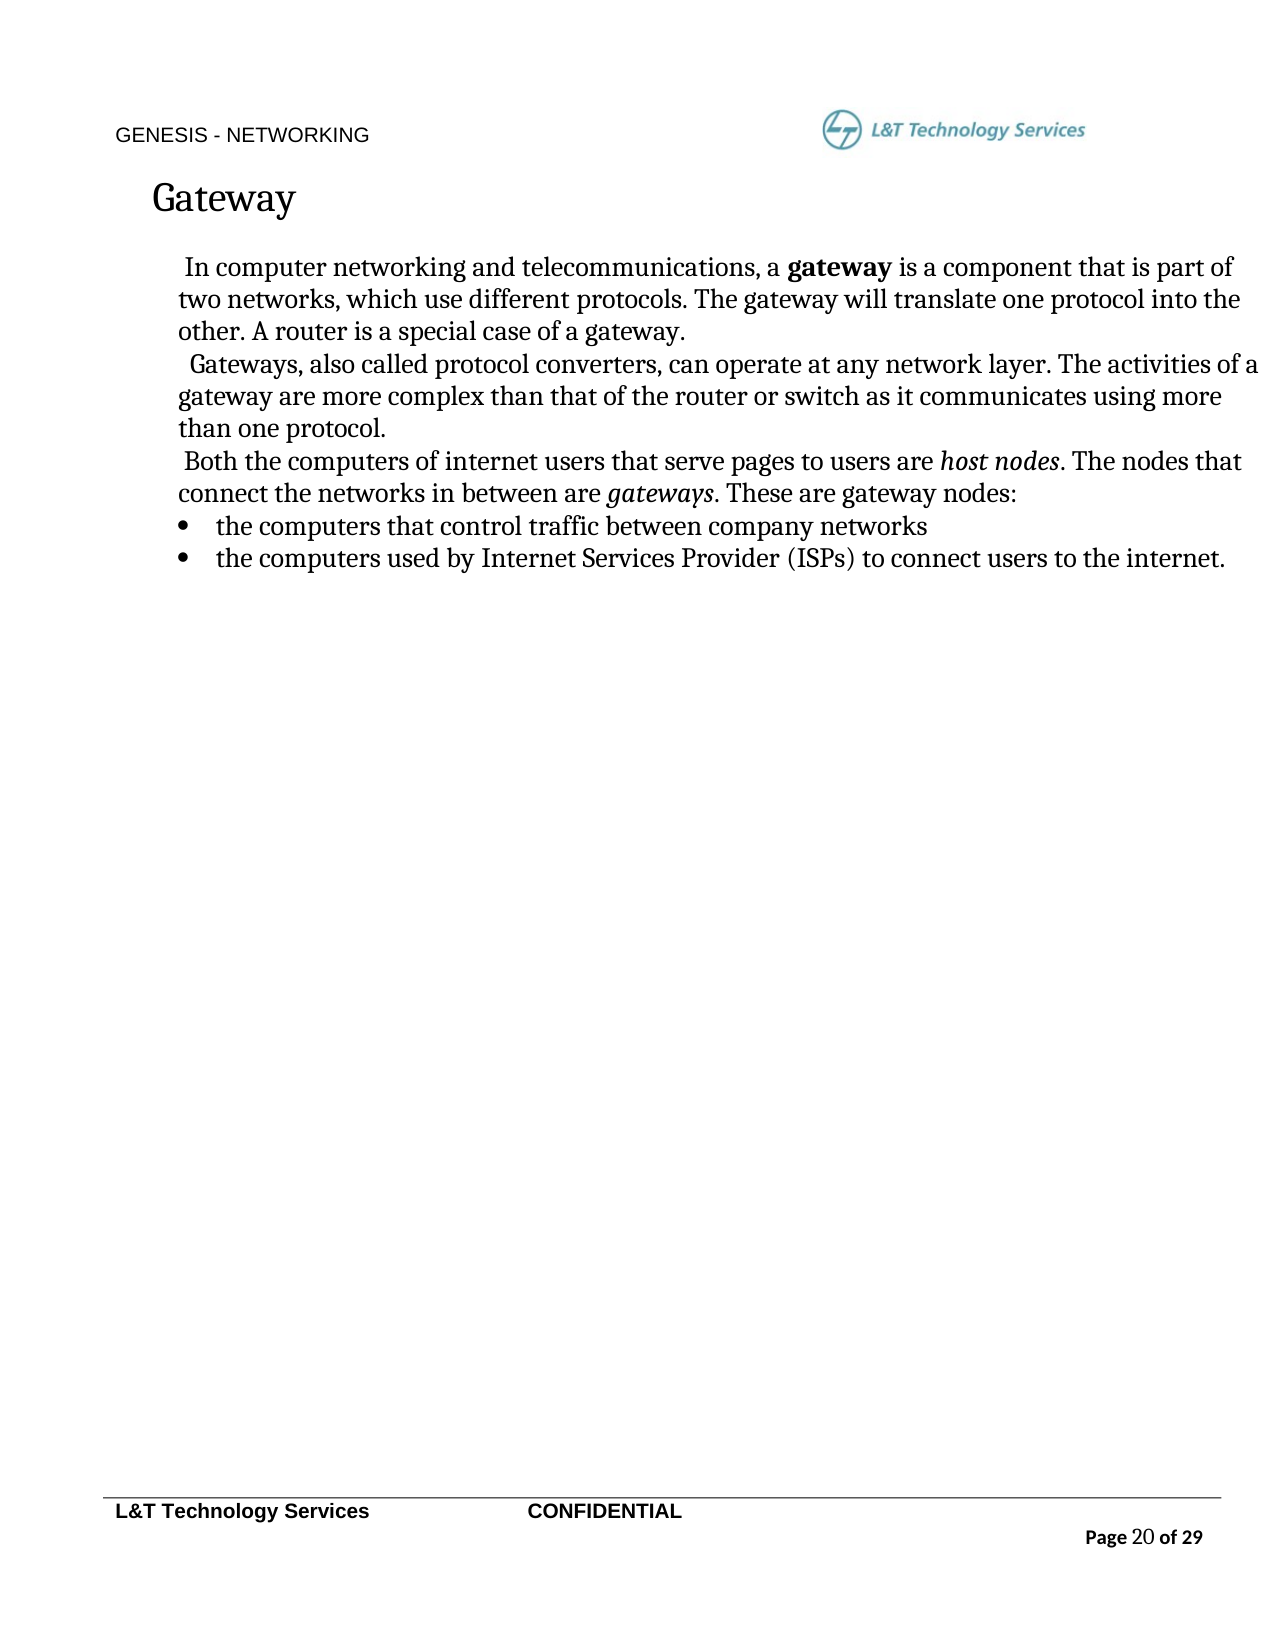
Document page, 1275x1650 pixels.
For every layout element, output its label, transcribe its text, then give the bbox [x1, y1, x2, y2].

list the computers used by Internet Services Provider (ISPs) to connect users to the internet. [178, 542, 1273, 574]
list the computers that control traffic between company networks [178, 510, 1273, 542]
picture [822, 107, 1087, 158]
list Gateway [141, 174, 1273, 222]
